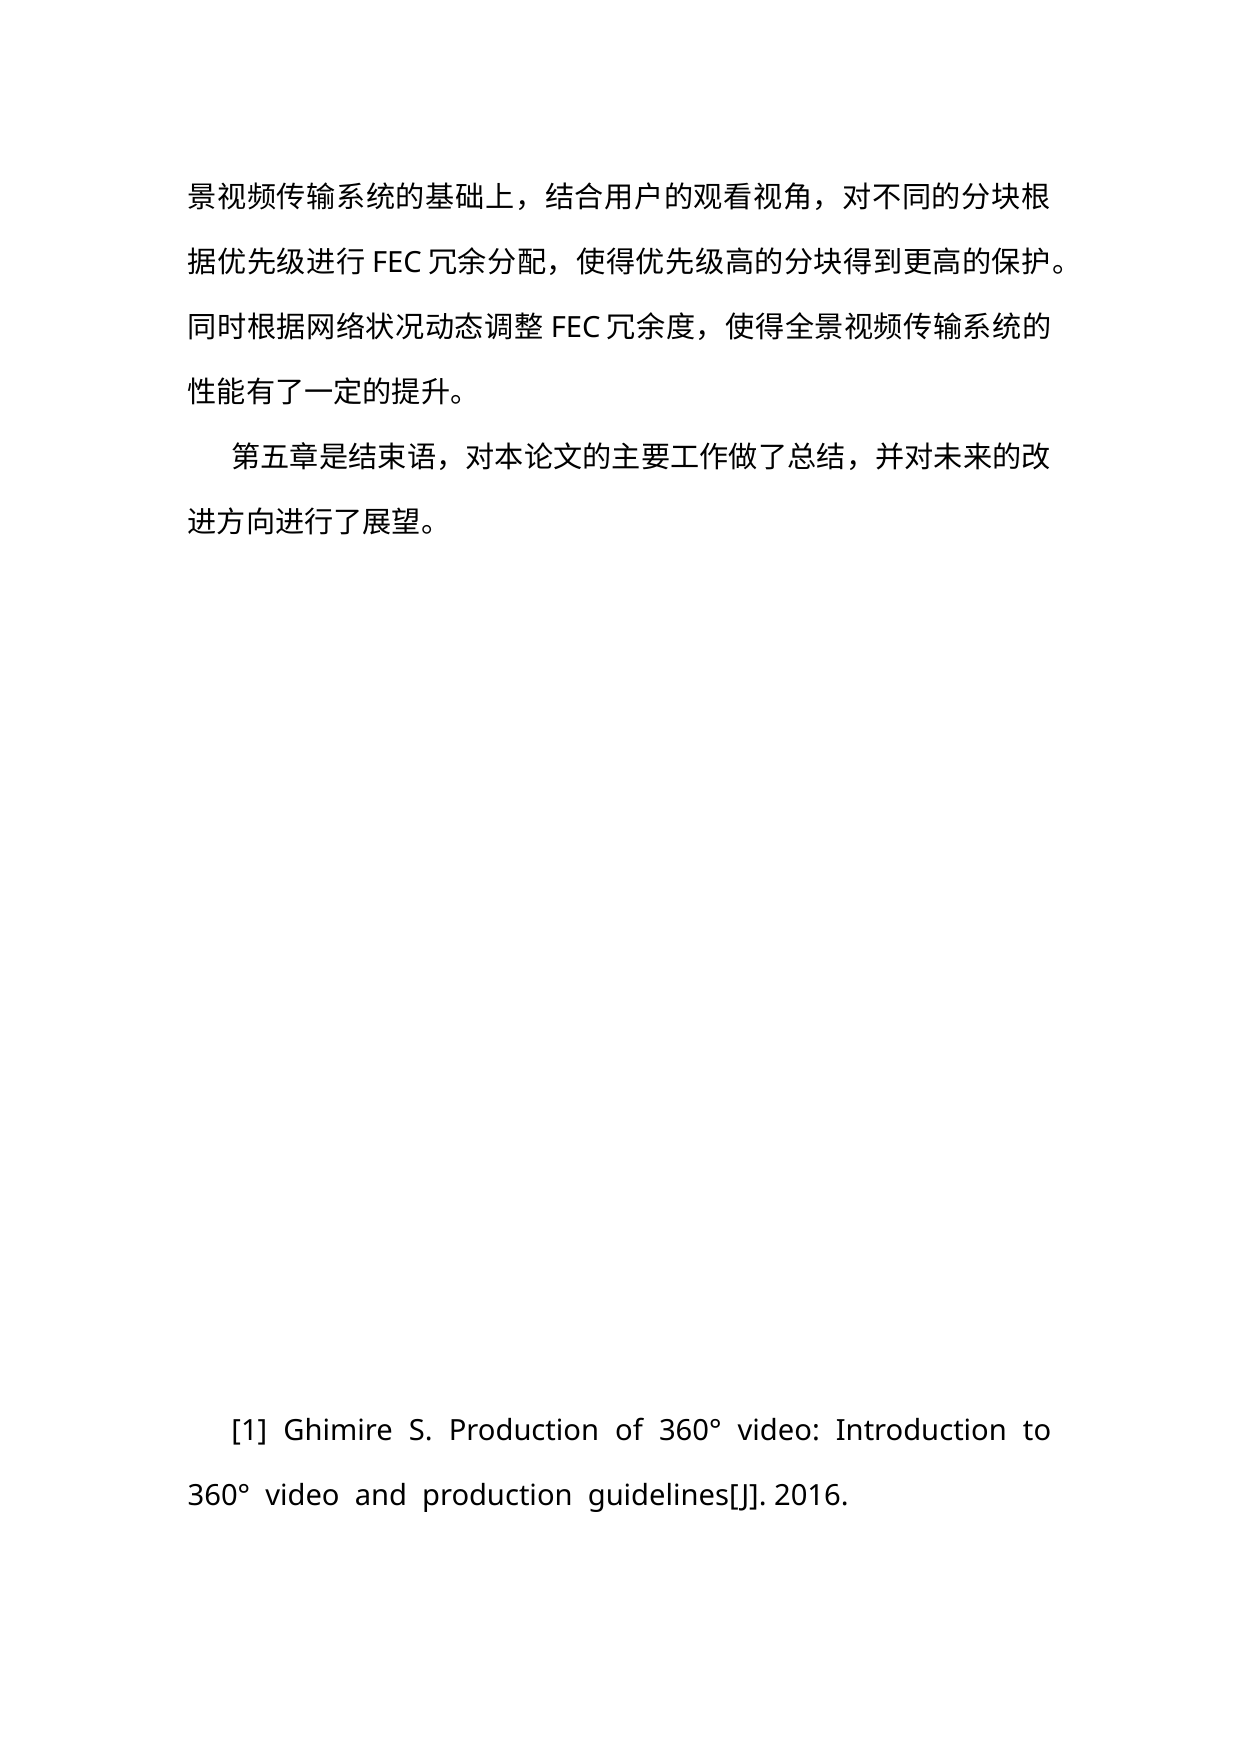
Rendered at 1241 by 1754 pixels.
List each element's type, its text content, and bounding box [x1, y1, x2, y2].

text 第五章是结束语，对本论文的主要工作做了总结，并对未来的改进方向进行了展望。 [187, 422, 1053, 552]
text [187, 162, 1053, 422]
text [1] Ghimire S. Production of 360° video: Introduction to 360° video and production guidelines[J]. 2016. [187, 1397, 1053, 1527]
